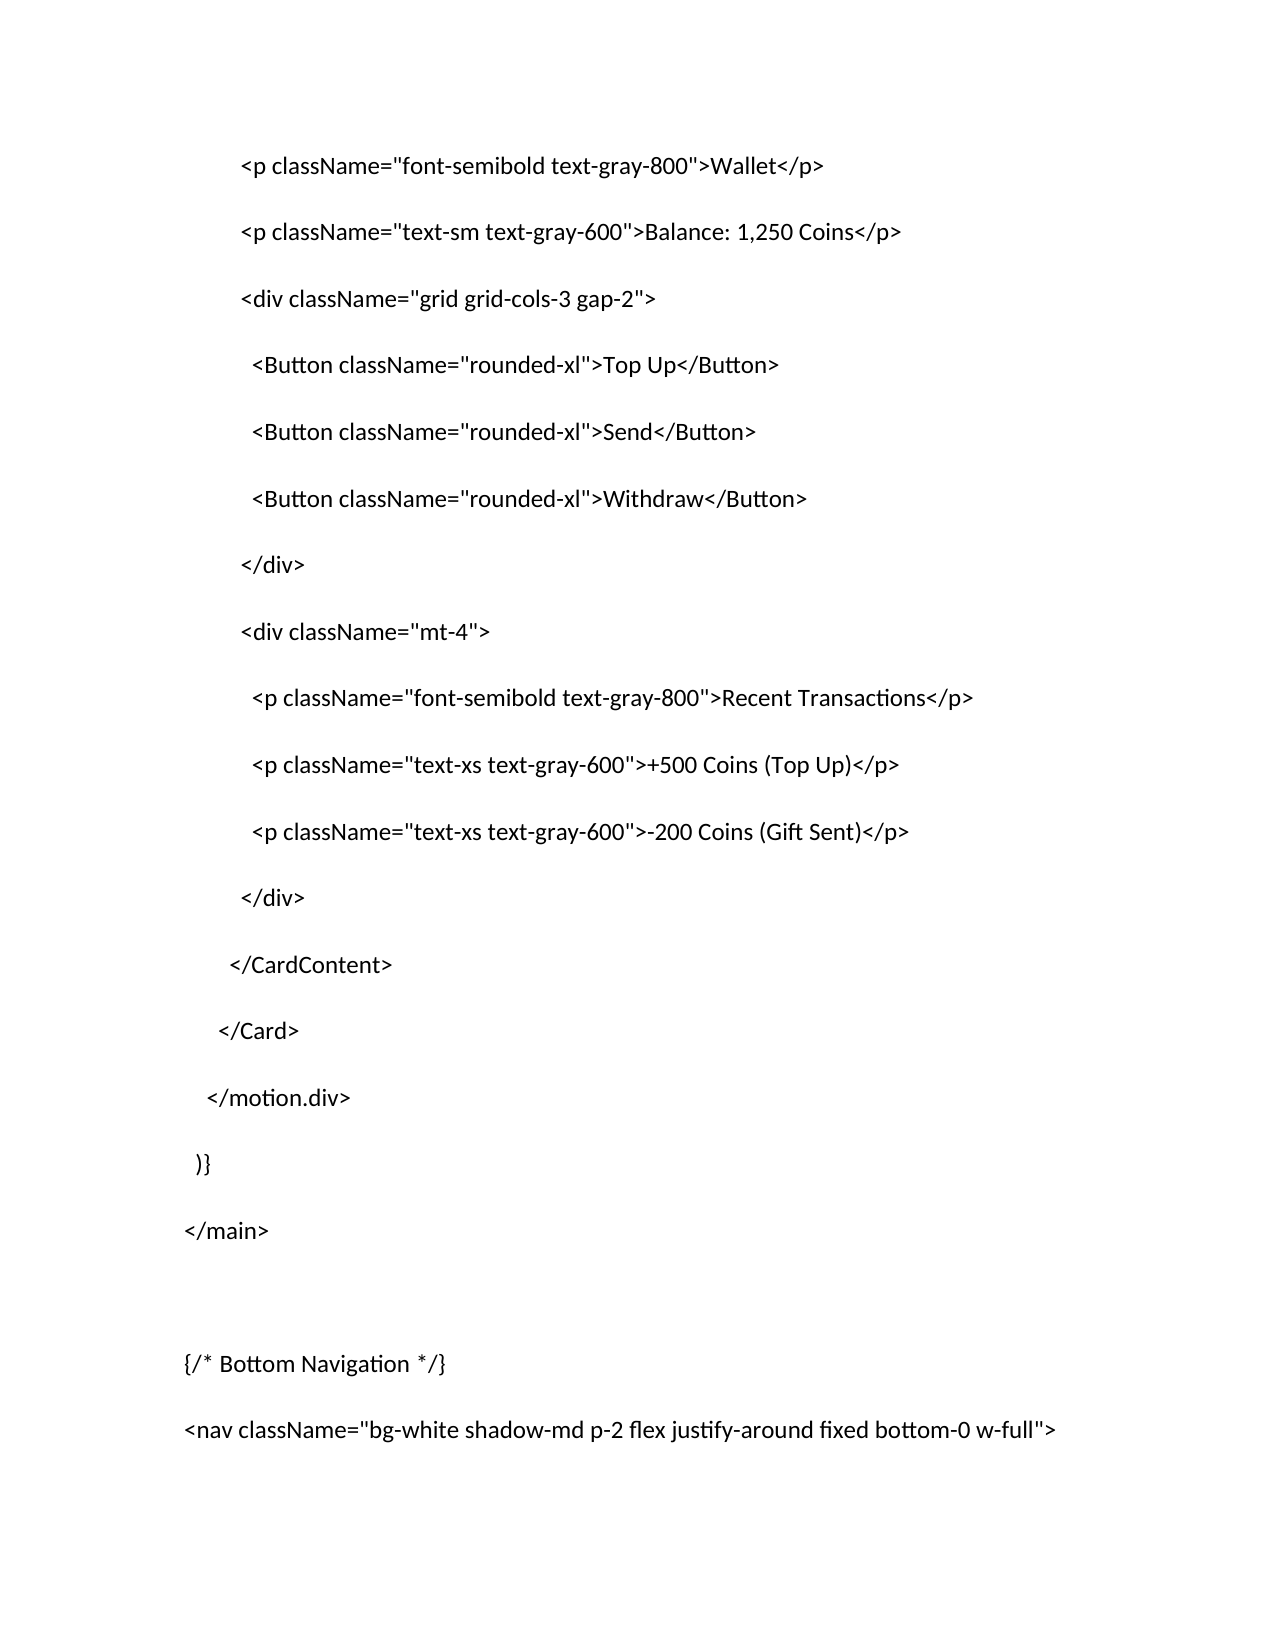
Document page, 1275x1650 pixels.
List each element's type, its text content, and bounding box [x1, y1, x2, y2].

text <Button className="rounded-xl">Withdraw</Button> [150, 483, 1125, 513]
text <div className="mt-4"> [150, 616, 1125, 646]
text {/* Bottom Navigation */} [150, 1348, 1125, 1379]
text <p className="font-semibold text-gray-800">Recent Transactions</p> [150, 682, 1125, 713]
text <p className="text-xs text-gray-600">-200 Coins (Gift Sent)</p> [150, 816, 1125, 846]
text </Card> [150, 1015, 1125, 1046]
text </CardContent> [150, 949, 1125, 979]
text )} [150, 1148, 1125, 1179]
text <Button className="rounded-xl">Send</Button> [150, 416, 1125, 447]
text </div> [150, 549, 1125, 580]
text <p className="text-sm text-gray-600">Balance: 1,250 Coins</p> [150, 217, 1125, 247]
text </div> [150, 882, 1125, 913]
text <p className="font-semibold text-gray-800">Wallet</p> [150, 150, 1125, 181]
text <div className="grid grid-cols-3 gap-2"> [150, 283, 1125, 314]
text </main> [150, 1215, 1125, 1246]
text <Button className="rounded-xl">Top Up</Button> [150, 350, 1125, 380]
text </motion.div> [150, 1082, 1125, 1112]
text <nav className="bg-white shadow-md p-2 flex justify-around fixed bottom-0 w-full"> [150, 1415, 1125, 1445]
text <p className="text-xs text-gray-600">+500 Coins (Top Up)</p> [150, 749, 1125, 779]
